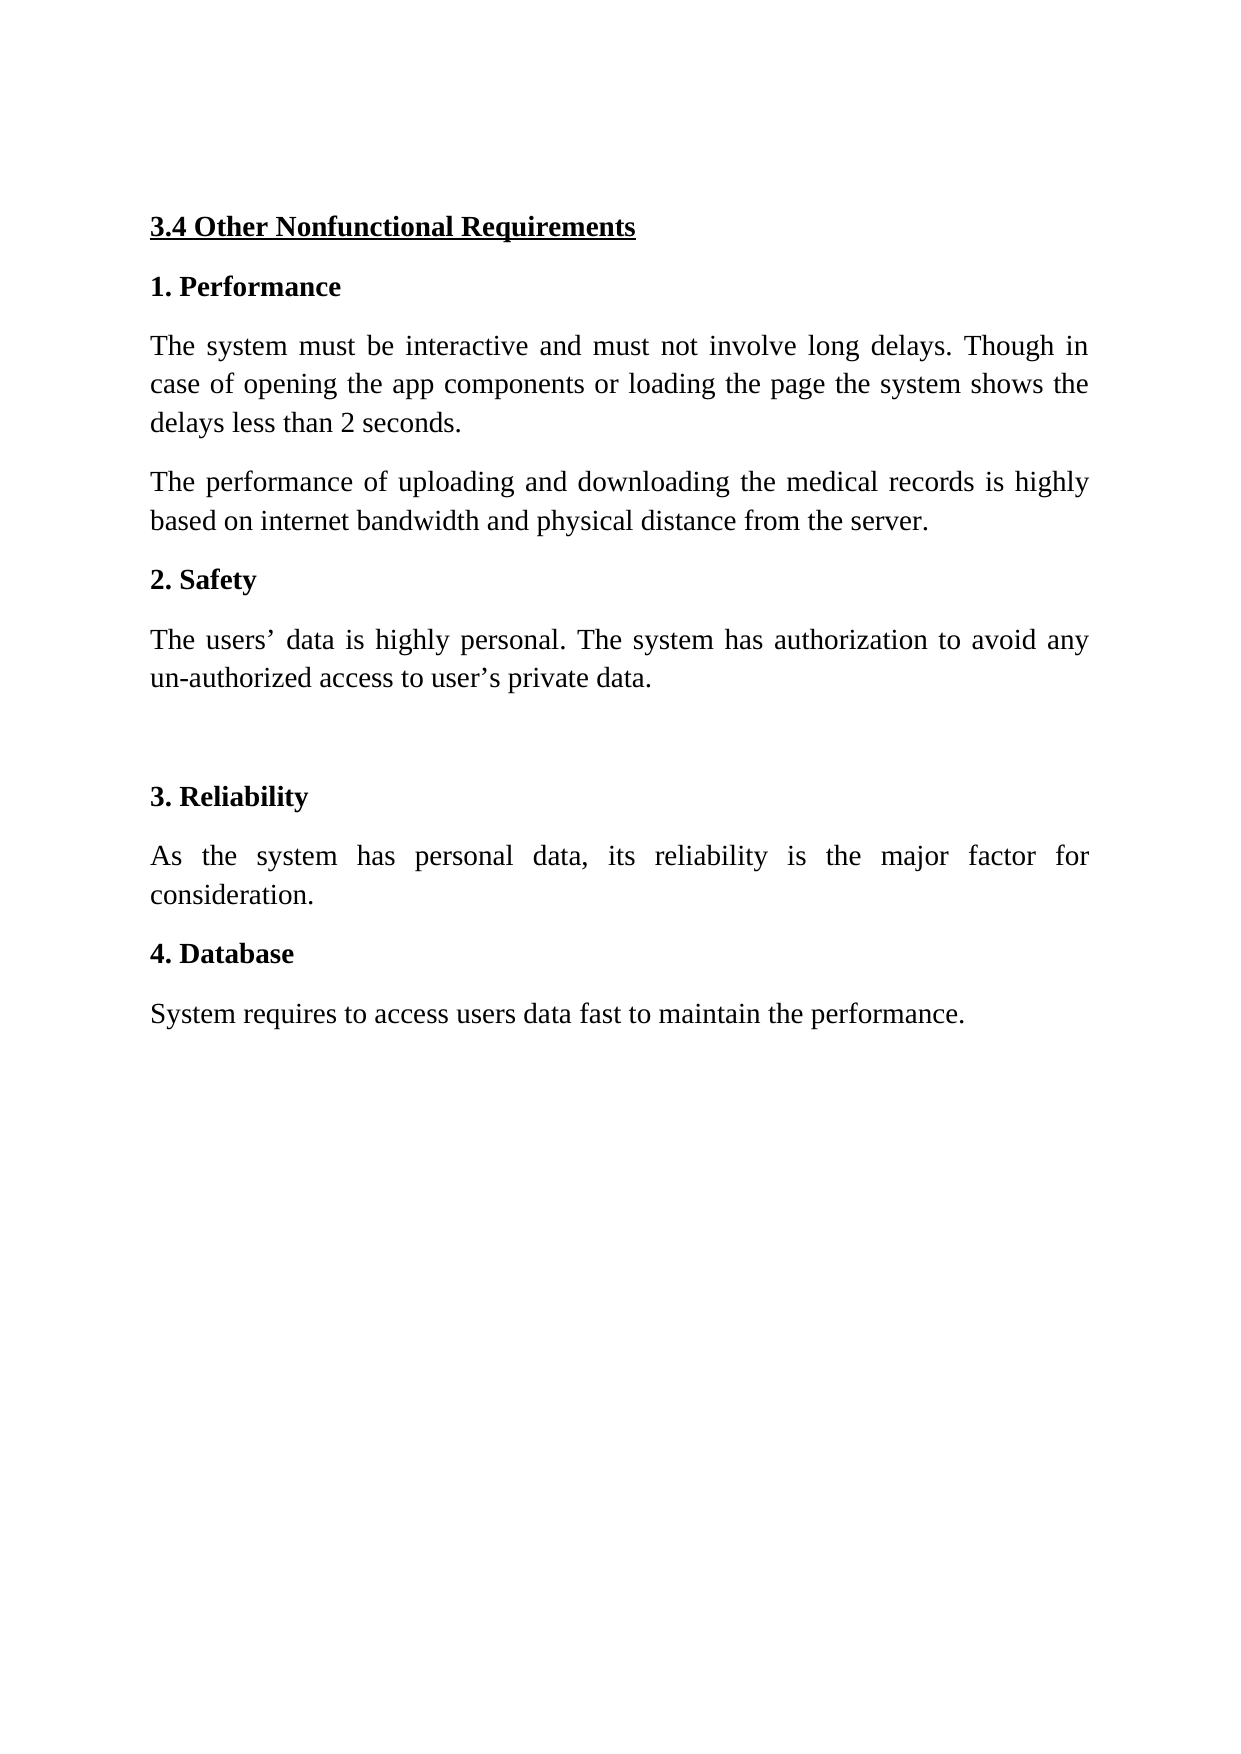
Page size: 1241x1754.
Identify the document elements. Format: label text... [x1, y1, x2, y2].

text The users’ data is highly personal. The system has authorization to avoid any un-authorized access to user’s private data. [150, 622, 1090, 694]
text As the system has personal data, its reliability is the major factor for consideration. [150, 838, 1090, 911]
text 3. Reliability [150, 779, 1090, 813]
text System requires to access users data fast to maintain the performance. [150, 996, 1090, 1029]
text The performance of uploading and downloading the medical records is highly based on internet bandwidth and physical distance from the server. [150, 464, 1090, 537]
text 4. Database [150, 936, 1090, 970]
text 1. Performance [150, 269, 1090, 302]
text 3.4 Other Nonfunctional Requirements [150, 209, 1090, 243]
text The system must be interactive and must not involve long delays. Though in case of opening the app components or loading the page the system shows the delays less than 2 seconds. [150, 328, 1090, 439]
text 2. Safety [150, 562, 1090, 596]
